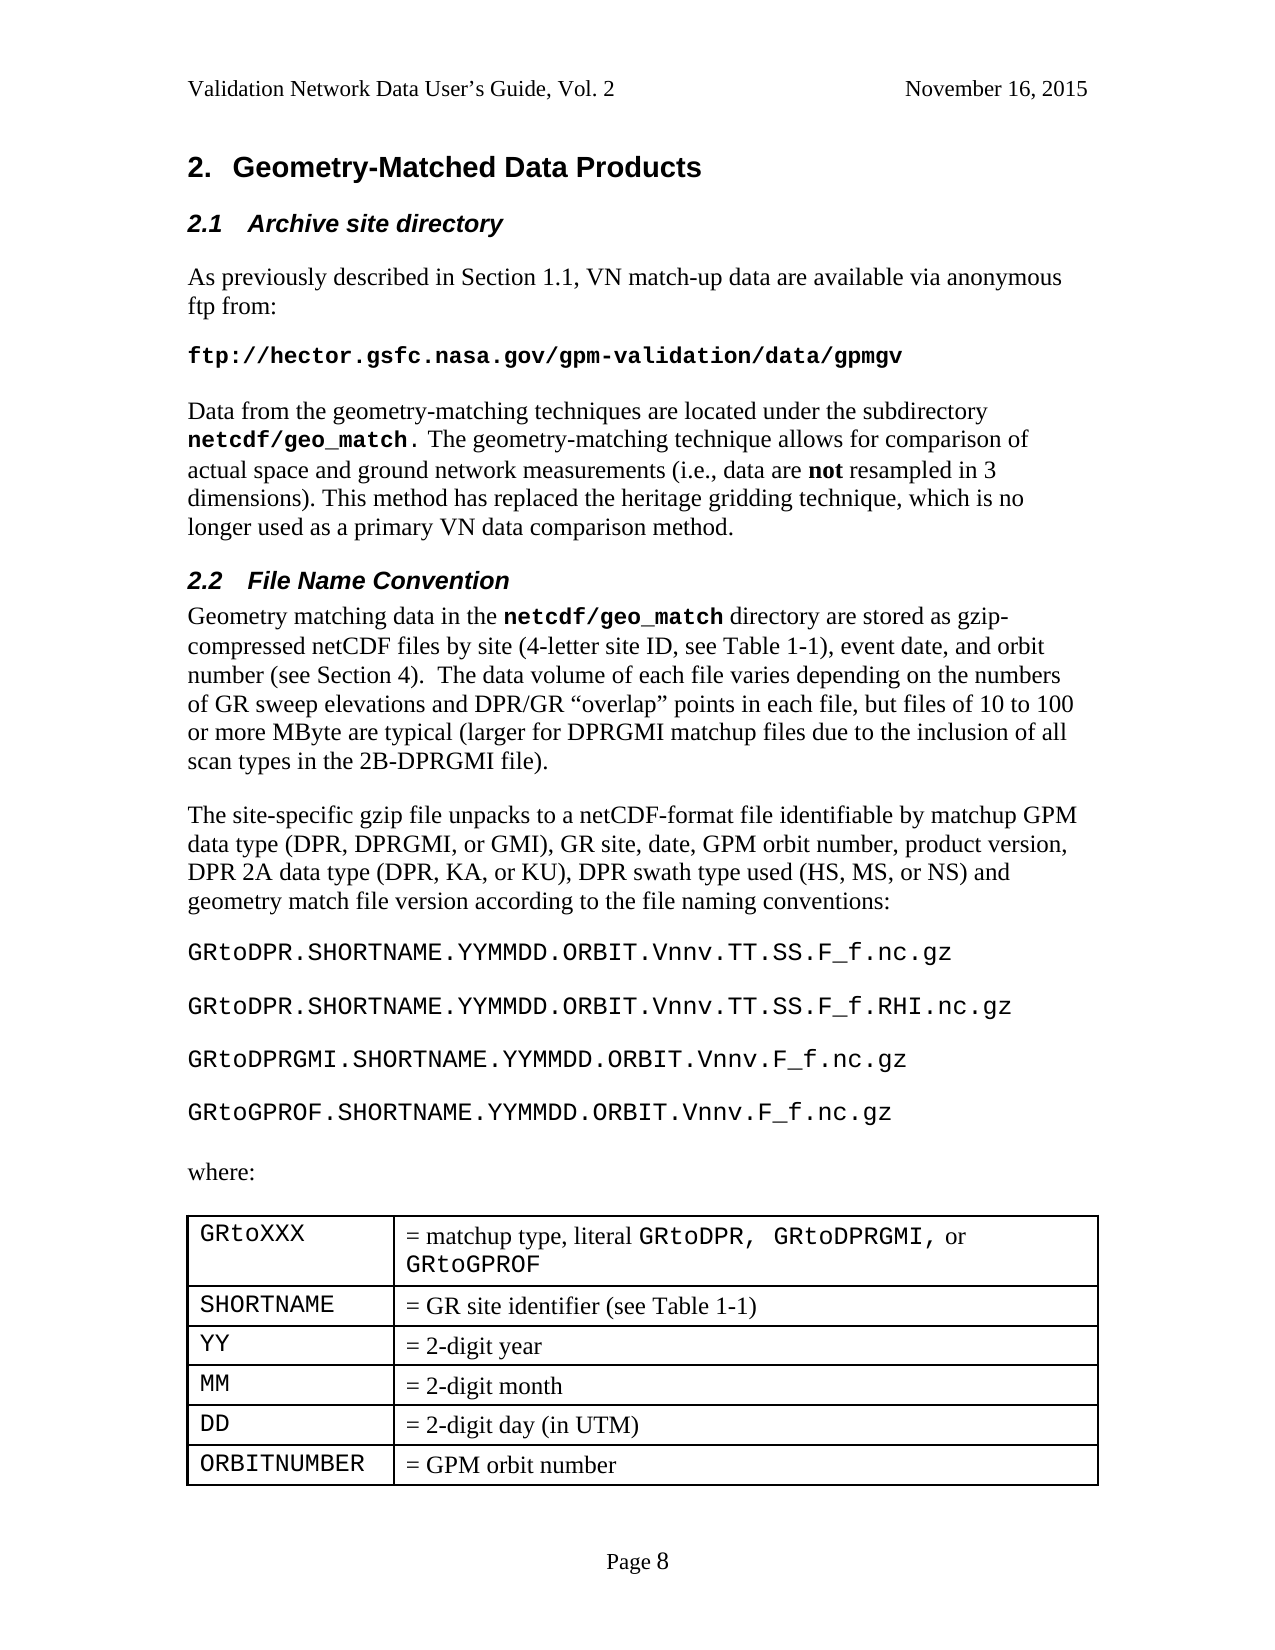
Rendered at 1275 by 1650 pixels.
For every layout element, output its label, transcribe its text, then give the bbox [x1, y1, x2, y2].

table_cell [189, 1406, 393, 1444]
text GRtoGPROF.SHORTNAME.YYMMDD.ORBIT.Vnnv.F_f.nc.gz [187, 1100, 1087, 1128]
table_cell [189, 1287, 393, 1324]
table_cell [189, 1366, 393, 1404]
subtitle File Name Convention [187, 566, 1087, 595]
text As previously described in Section 1.1, VN match-up data are available via anonymous ftp from: [187, 262, 1087, 320]
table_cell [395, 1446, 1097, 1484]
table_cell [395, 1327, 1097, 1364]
text The site-specific gzip file unpacks to a netCDF-format file identifiable by matchup GPM data type (DPR, DPRGMI, or GMI), GR site, date, GPM orbit number, product version, DPR 2A data type (DPR, KA, or KU), DPR swath type used (HS, MS, or NS) and geometry match file version according to the file naming conventions: [187, 800, 1087, 915]
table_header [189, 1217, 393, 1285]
subtitle Geometry-Matched Data Products [187, 150, 1087, 183]
text GRtoDPR.SHORTNAME.YYMMDD.ORBIT.Vnnv.TT.SS.F_f.nc.gz [187, 940, 1087, 968]
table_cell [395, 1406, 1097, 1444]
text Geometry matching data in the netcdf/geo_match directory are stored as gzip-compressed netCDF files by site (4-letter site ID, see Table 1-1), event date, and orbit number (see Section 4). The data volume of each file varies depending on the numbers of GR sweep elevations and DPR/GR “overlap” points in each file, but files of 10 to 100 or more MByte are typical (larger for DPRGMI matchup files due to the inclusion of all scan types in the 2B-DPRGMI file). [187, 601, 1087, 775]
text Data from the geometry-matching techniques are located under the subdirectory netcdf/geo_match. The geometry-matching technique allows for comparison of actual space and ground network measurements (i.e., data are not resampled in 3 dimensions). This method has replaced the heritage gridding technique, which is no longer used as a primary VN data comparison method. [187, 396, 1087, 541]
text where: [187, 1157, 1087, 1186]
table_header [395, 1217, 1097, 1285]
text GRtoDPRGMI.SHORTNAME.YYMMDD.ORBIT.Vnnv.F_f.nc.gz [187, 1047, 1087, 1075]
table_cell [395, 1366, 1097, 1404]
text GRtoDPR.SHORTNAME.YYMMDD.ORBIT.Vnnv.TT.SS.F_f.RHI.nc.gz [187, 993, 1087, 1022]
text ftp://hector.gsfc.nasa.gov/gpm-validation/data/gpmgv [187, 345, 1087, 371]
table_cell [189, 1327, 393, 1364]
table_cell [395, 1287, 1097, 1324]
subtitle Archive site directory [187, 208, 1087, 237]
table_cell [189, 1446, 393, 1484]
